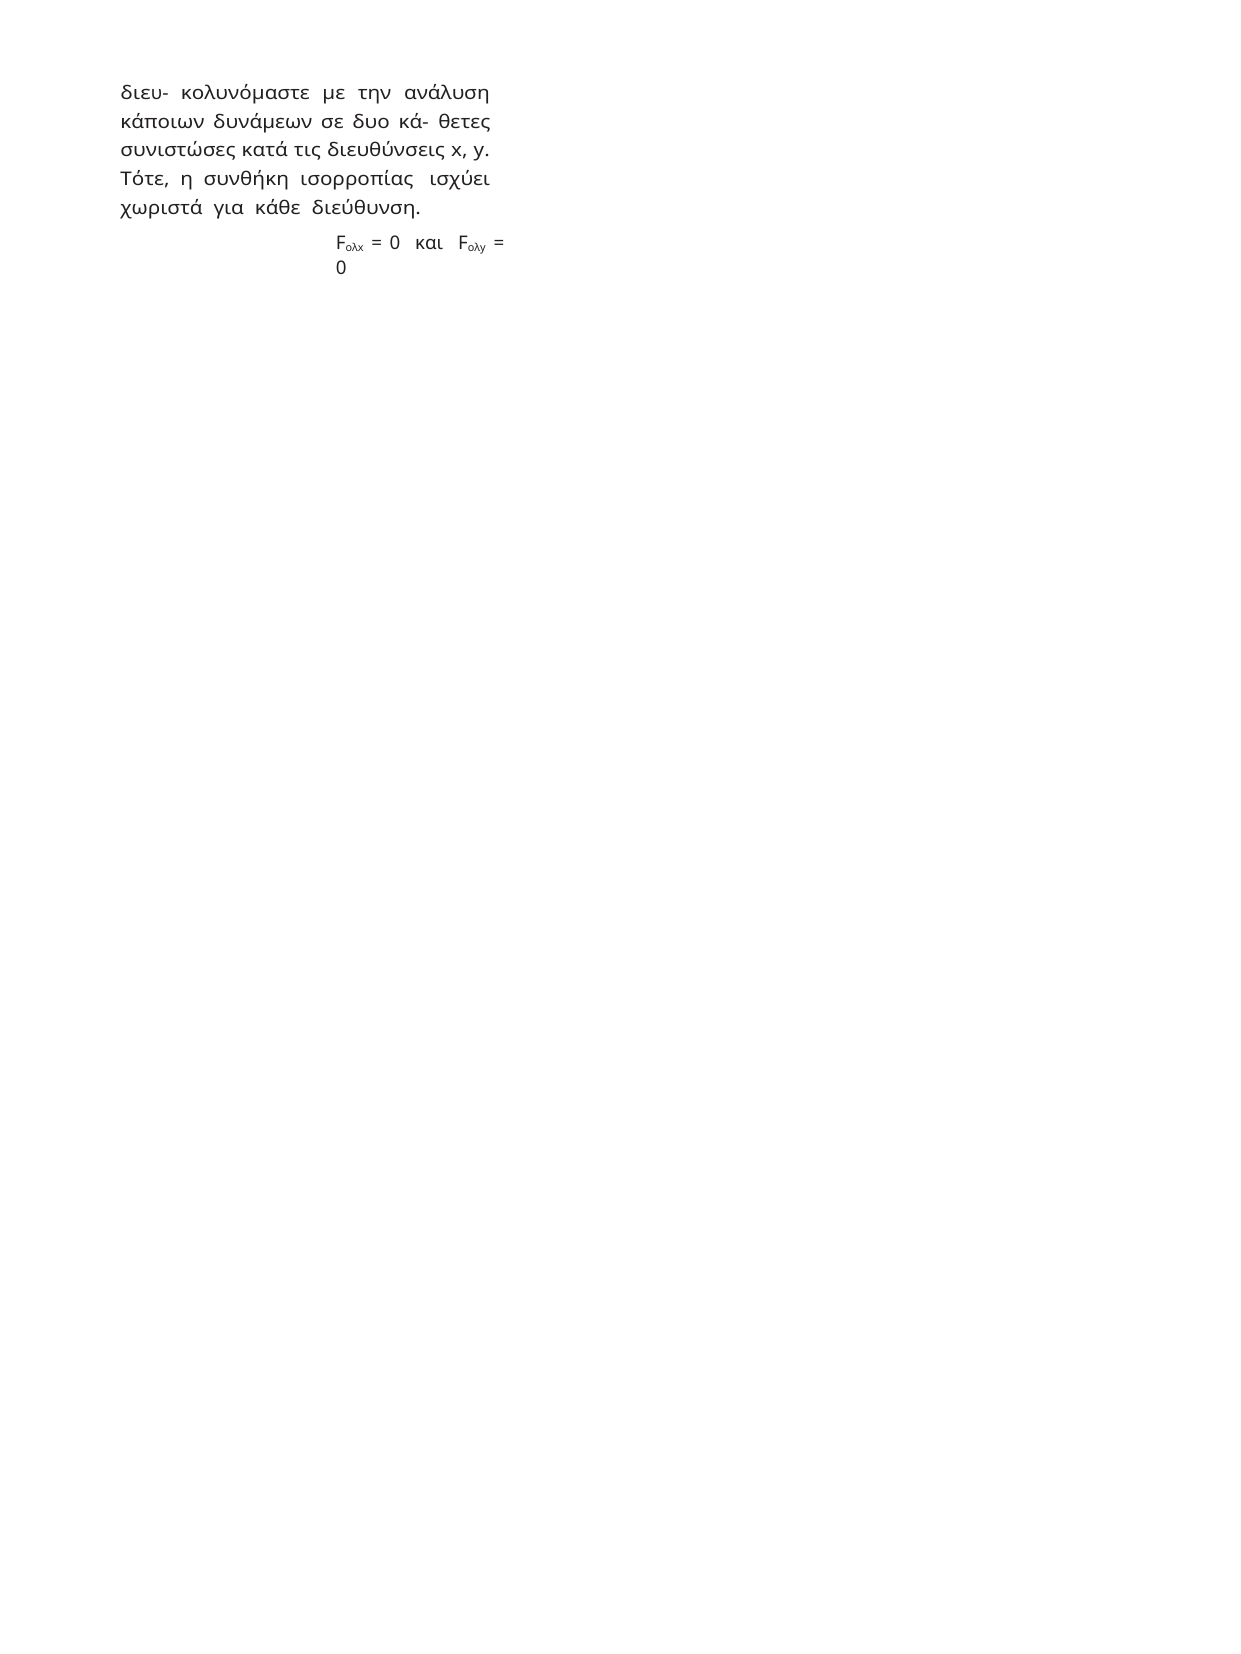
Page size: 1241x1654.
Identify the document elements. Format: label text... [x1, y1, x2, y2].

text Fολx = 0 και Fολy = 0 [336, 229, 504, 280]
